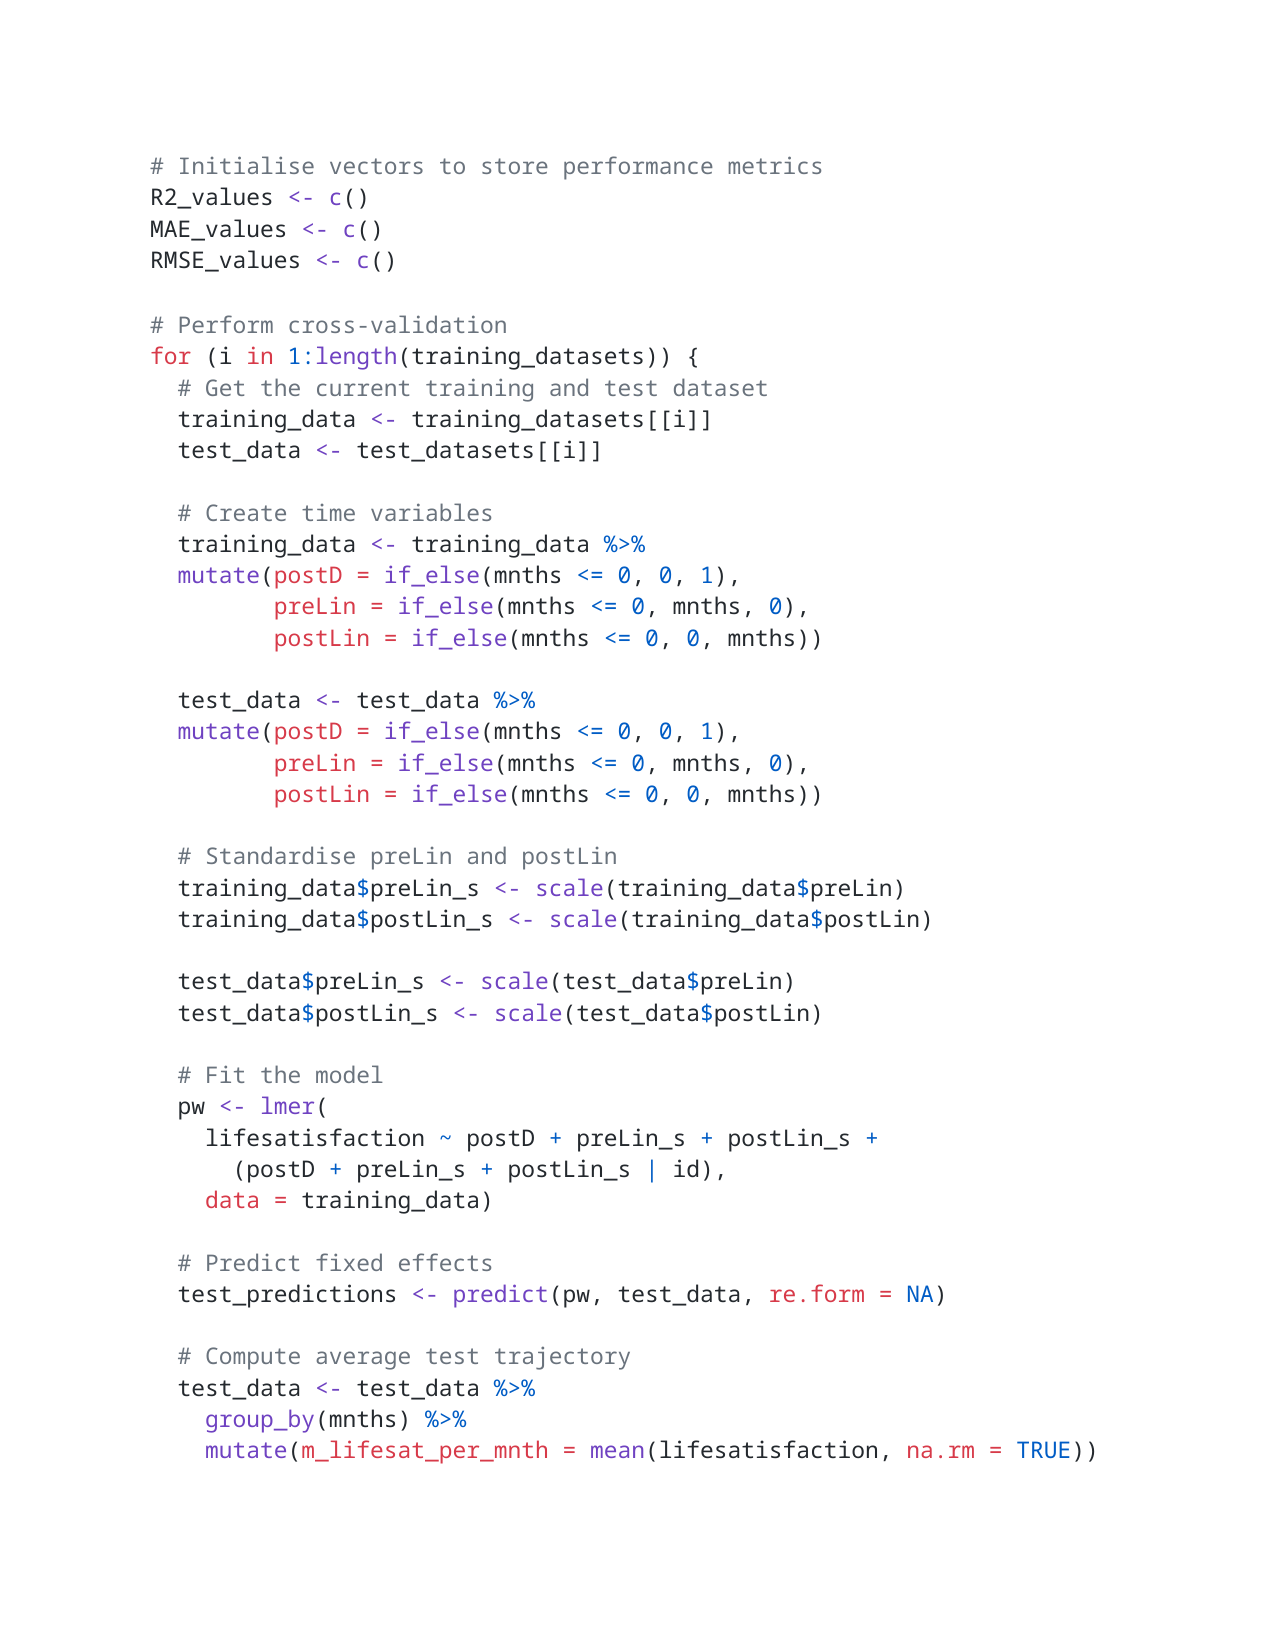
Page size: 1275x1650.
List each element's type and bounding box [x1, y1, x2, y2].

text [150, 150, 1125, 1497]
